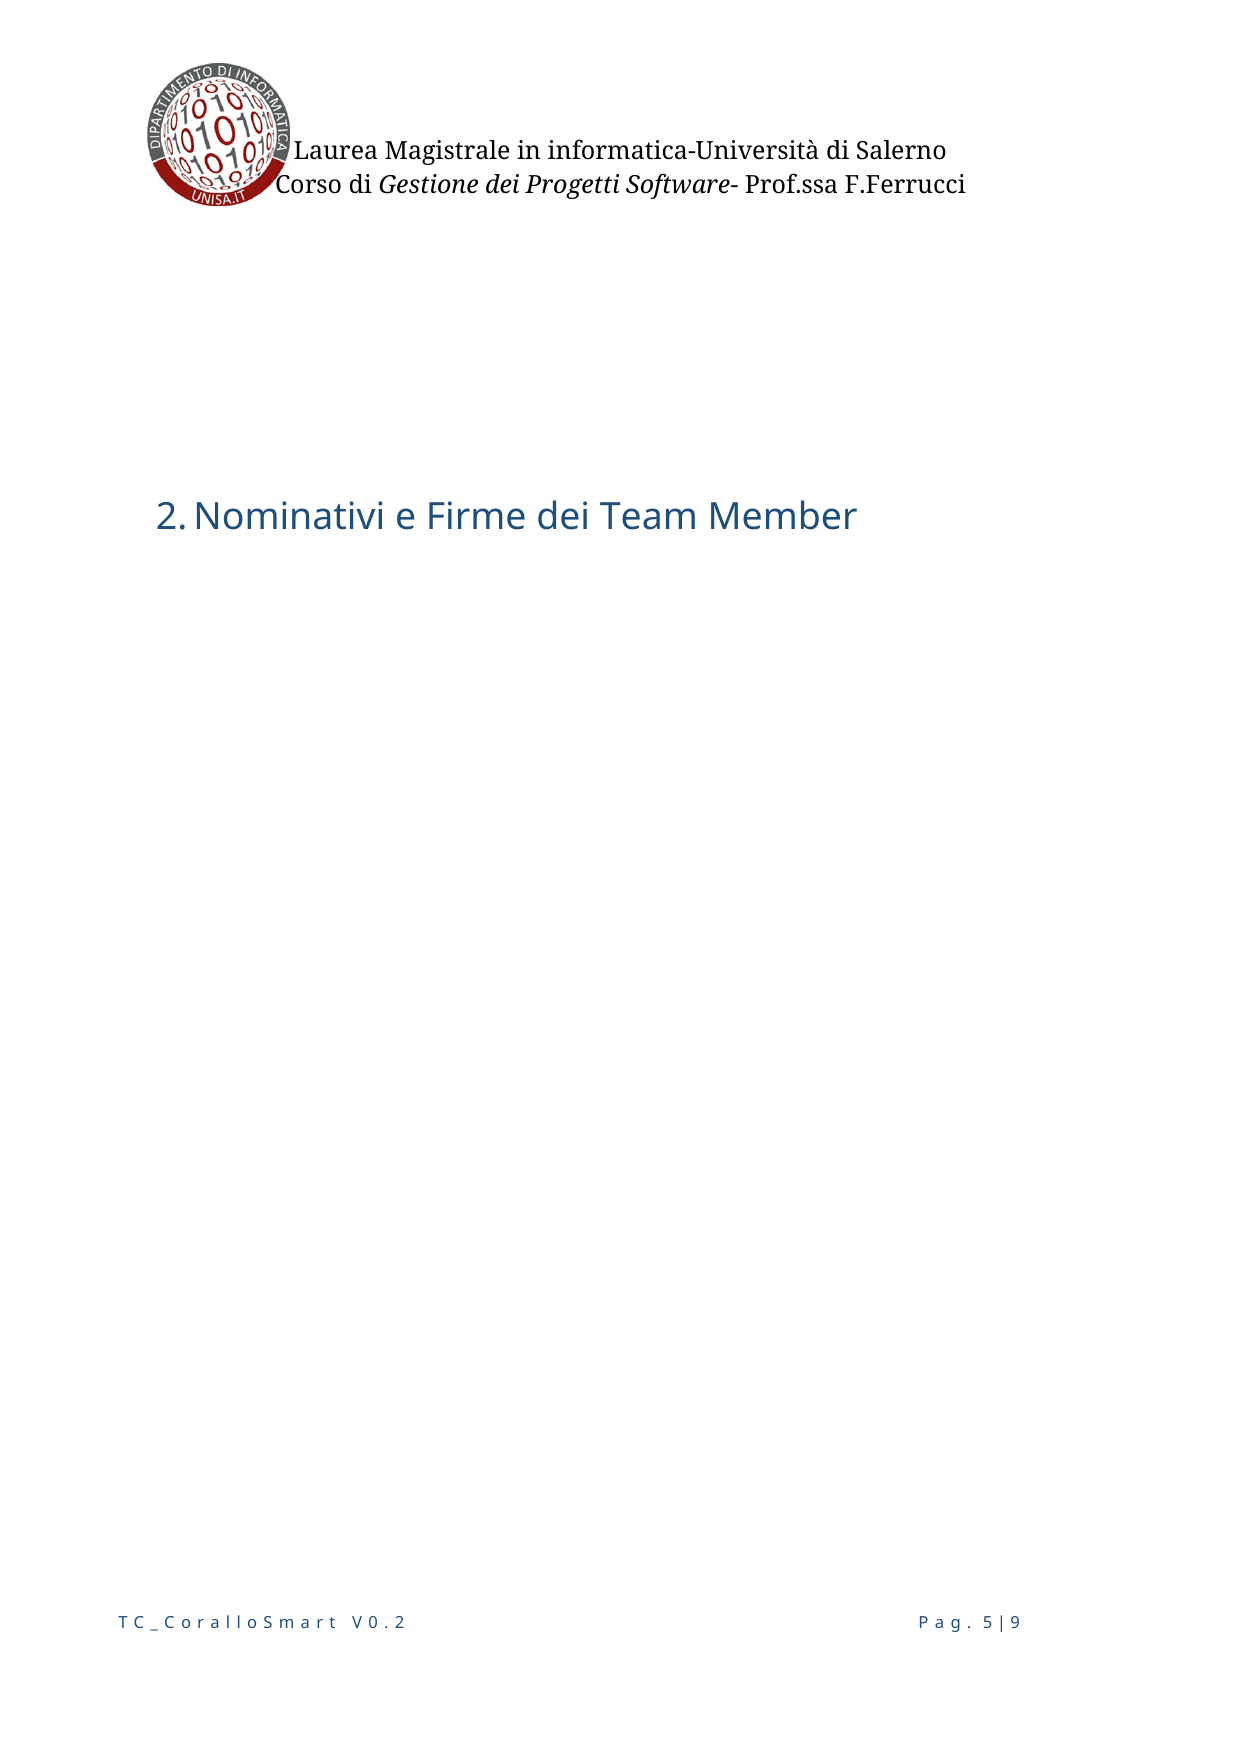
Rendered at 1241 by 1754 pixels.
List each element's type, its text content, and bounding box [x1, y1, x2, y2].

picture [147, 63, 290, 206]
list Nominativi e Firme dei Team Member [156, 489, 1122, 540]
